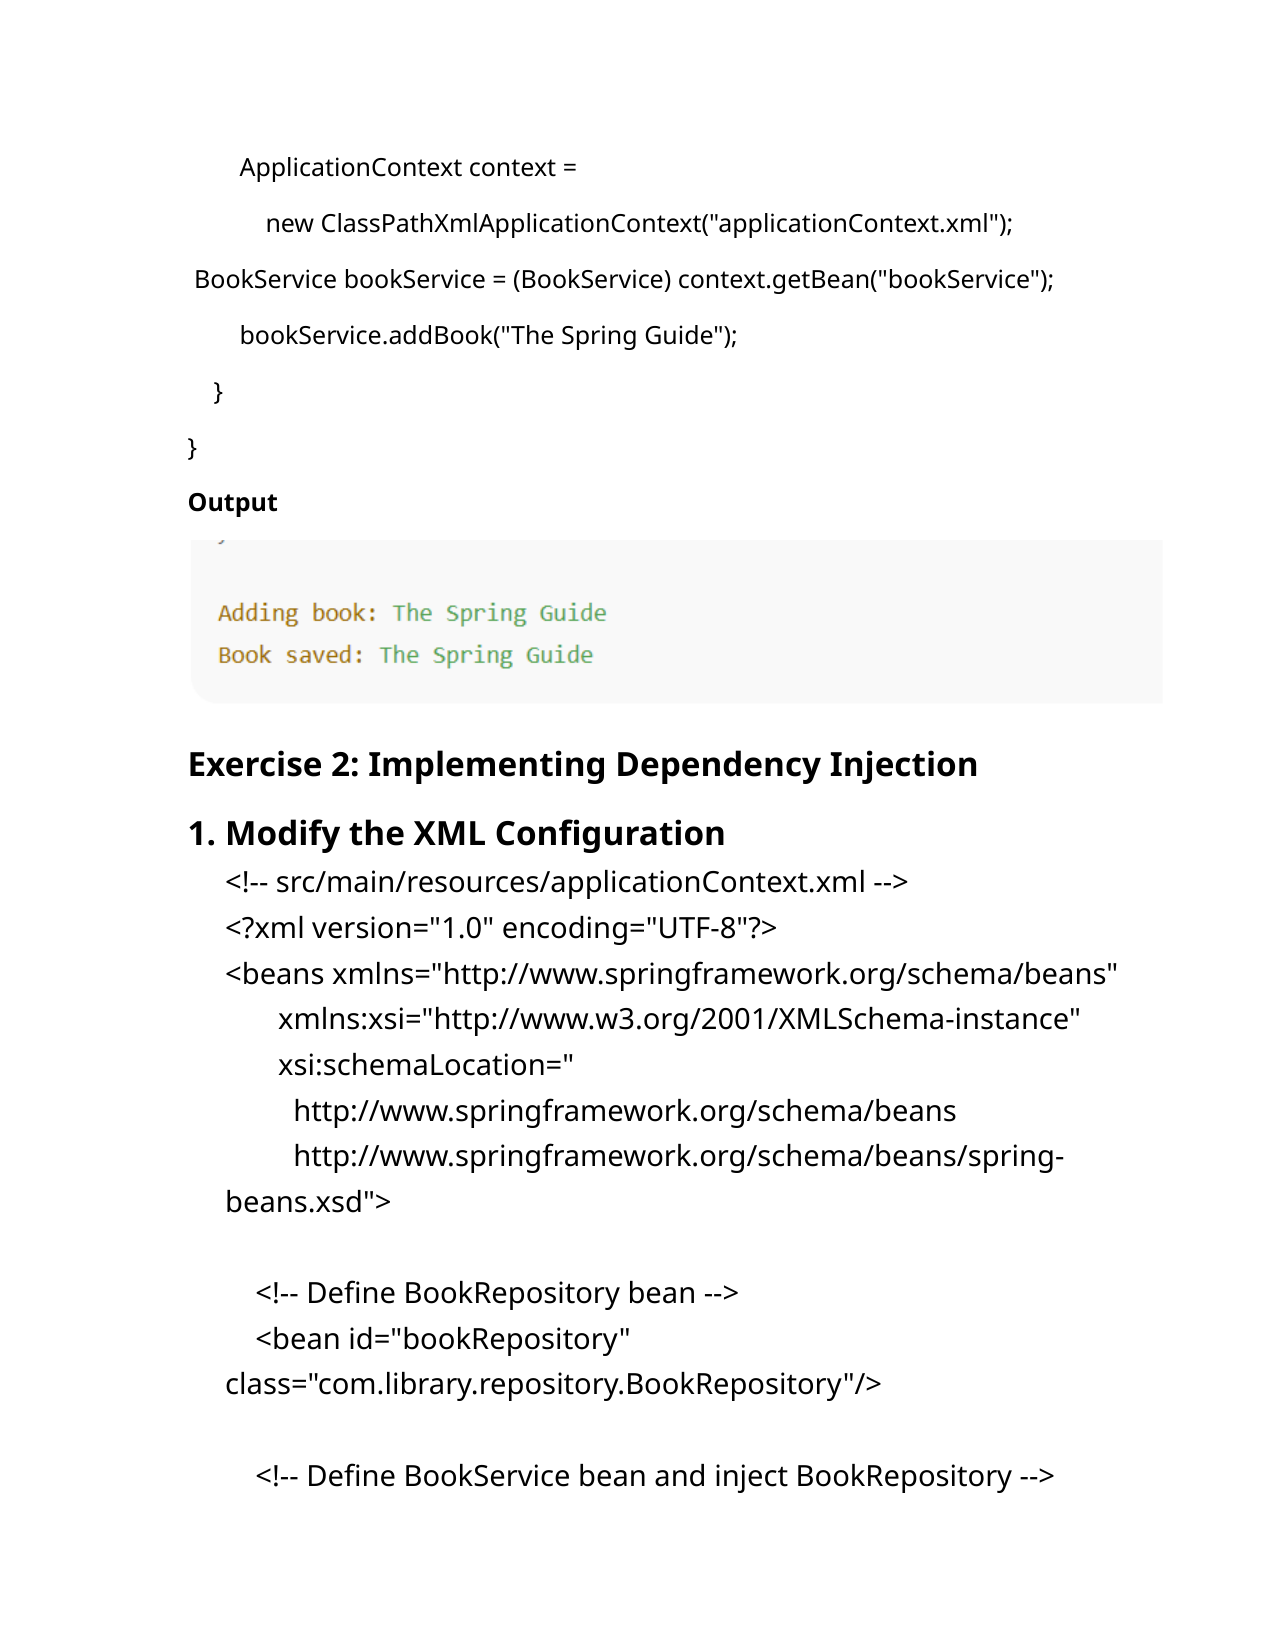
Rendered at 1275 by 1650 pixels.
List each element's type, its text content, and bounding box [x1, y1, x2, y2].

list <!-- Define BookRepository bean --> [225, 1272, 1125, 1312]
list <beans xmlns="http://www.springframework.org/schema/beans" [225, 953, 1125, 993]
text } [187, 373, 1125, 407]
list <!-- src/main/resources/applicationContext.xml --> [225, 862, 1125, 901]
picture [187, 540, 1163, 719]
text Output [187, 485, 1125, 519]
list <?xml version="1.0" encoding="UTF-8"?> [225, 907, 1125, 947]
list http://www.springframework.org/schema/beans/spring-beans.xsd"> [225, 1135, 1125, 1221]
list http://www.springframework.org/schema/beans [225, 1090, 1125, 1129]
text new ClassPathXmlApplicationContext("applicationContext.xml"); [187, 206, 1125, 240]
text } [187, 429, 1125, 463]
list xmlns:xsi="http://www.w3.org/2001/XMLSchema-instance" [225, 998, 1125, 1038]
text BookService bookService = (BookService) context.getBean("bookService"); [187, 262, 1125, 296]
text bookService.addBook("The Spring Guide"); [187, 317, 1125, 352]
list xsi:schemaLocation=" [225, 1044, 1125, 1084]
text Exercise 2: Implementing Dependency Injection [187, 741, 1125, 786]
list <!-- Define BookService bean and inject BookRepository --> [225, 1455, 1125, 1494]
list Modify the XML Configuration [187, 809, 1125, 855]
list <bean id="bookRepository" class="com.library.repository.BookRepository"/> [225, 1318, 1125, 1403]
text ApplicationContext context = [187, 150, 1125, 184]
